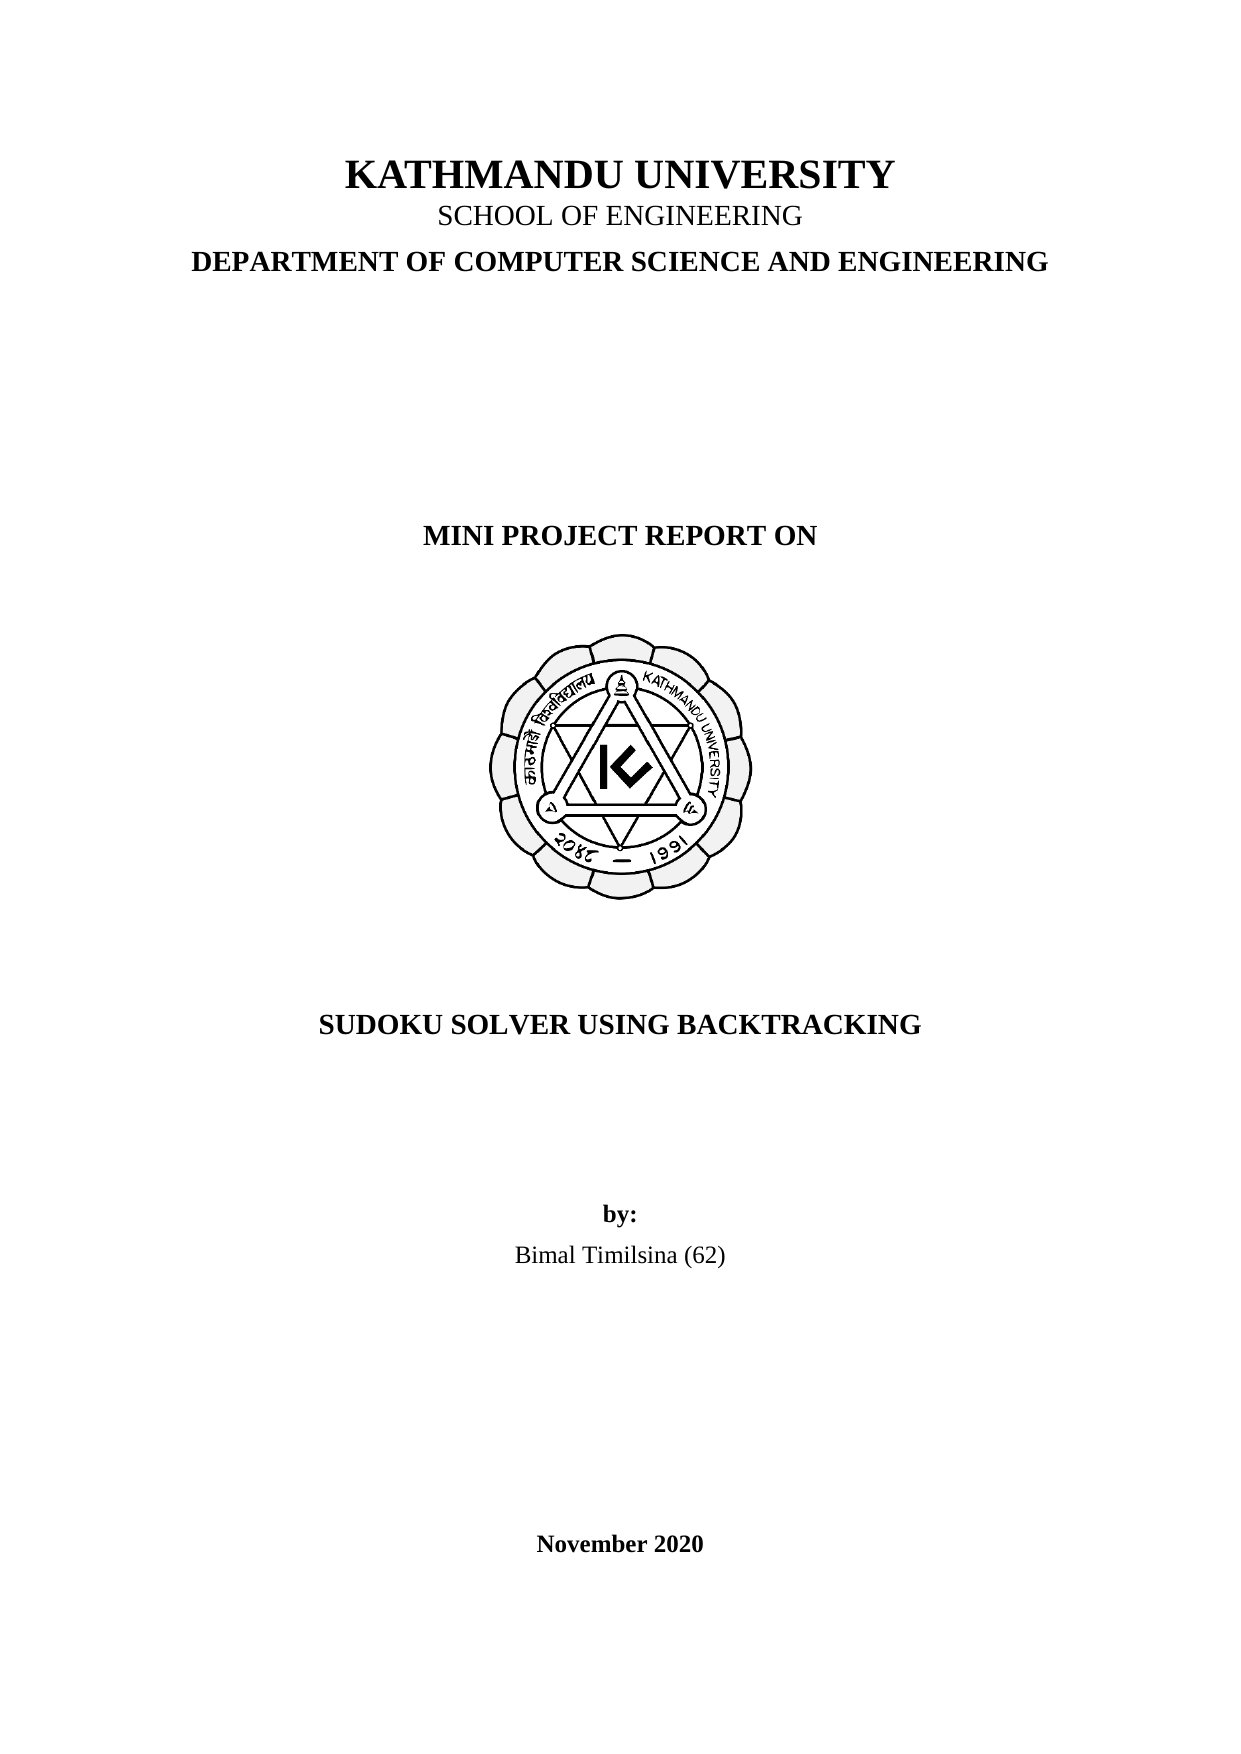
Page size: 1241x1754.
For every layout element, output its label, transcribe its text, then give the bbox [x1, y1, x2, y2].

subtitle SCHOOL OF ENGINEERING [150, 198, 1090, 231]
text November 2020 [150, 1529, 1090, 1557]
text Bimal Timilsina (62) [150, 1240, 1090, 1269]
subtitle SUDOKU SOLVER USING BACKTRACKING [150, 1007, 1090, 1041]
text by: [150, 1199, 1090, 1227]
subtitle DEPARTMENT OF COMPUTER SCIENCE AND ENGINEERING [150, 244, 1090, 277]
title KATHMANDU UNIVERSITY [150, 150, 1090, 198]
picture [484, 630, 757, 903]
subtitle MINI PROJECT REPORT ON [150, 518, 1090, 551]
